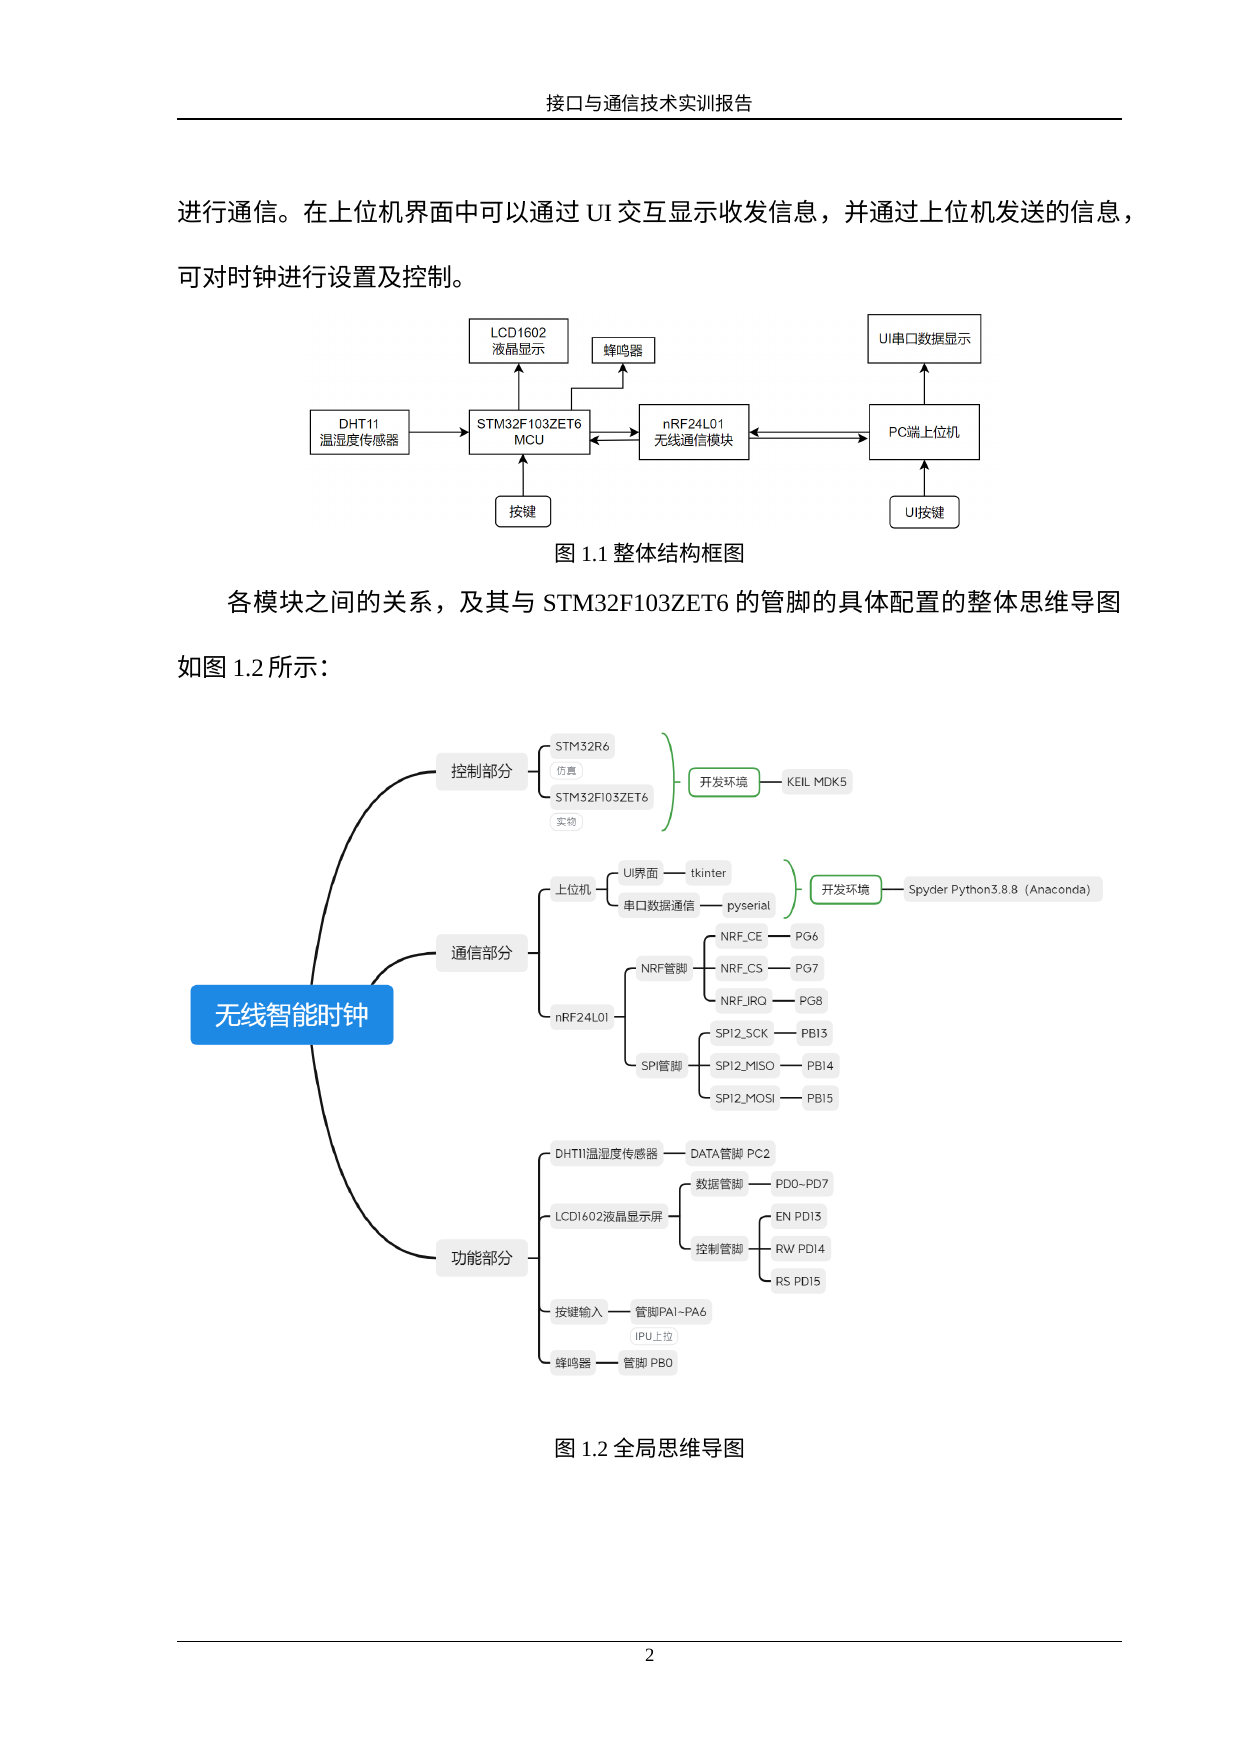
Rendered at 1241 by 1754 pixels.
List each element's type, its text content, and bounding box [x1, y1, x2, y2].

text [177, 178, 1122, 308]
text 各模块之间的关系，及其与STM32F103ZET6的管脚的具体配置的整体思维导图如图1.2所示： [177, 568, 1122, 698]
picture [177, 723, 1123, 1379]
picture [297, 308, 1002, 534]
text 图1.1 整体结构框图 [177, 536, 1122, 568]
text 图1.2 全局思维导图 [177, 1431, 1122, 1463]
